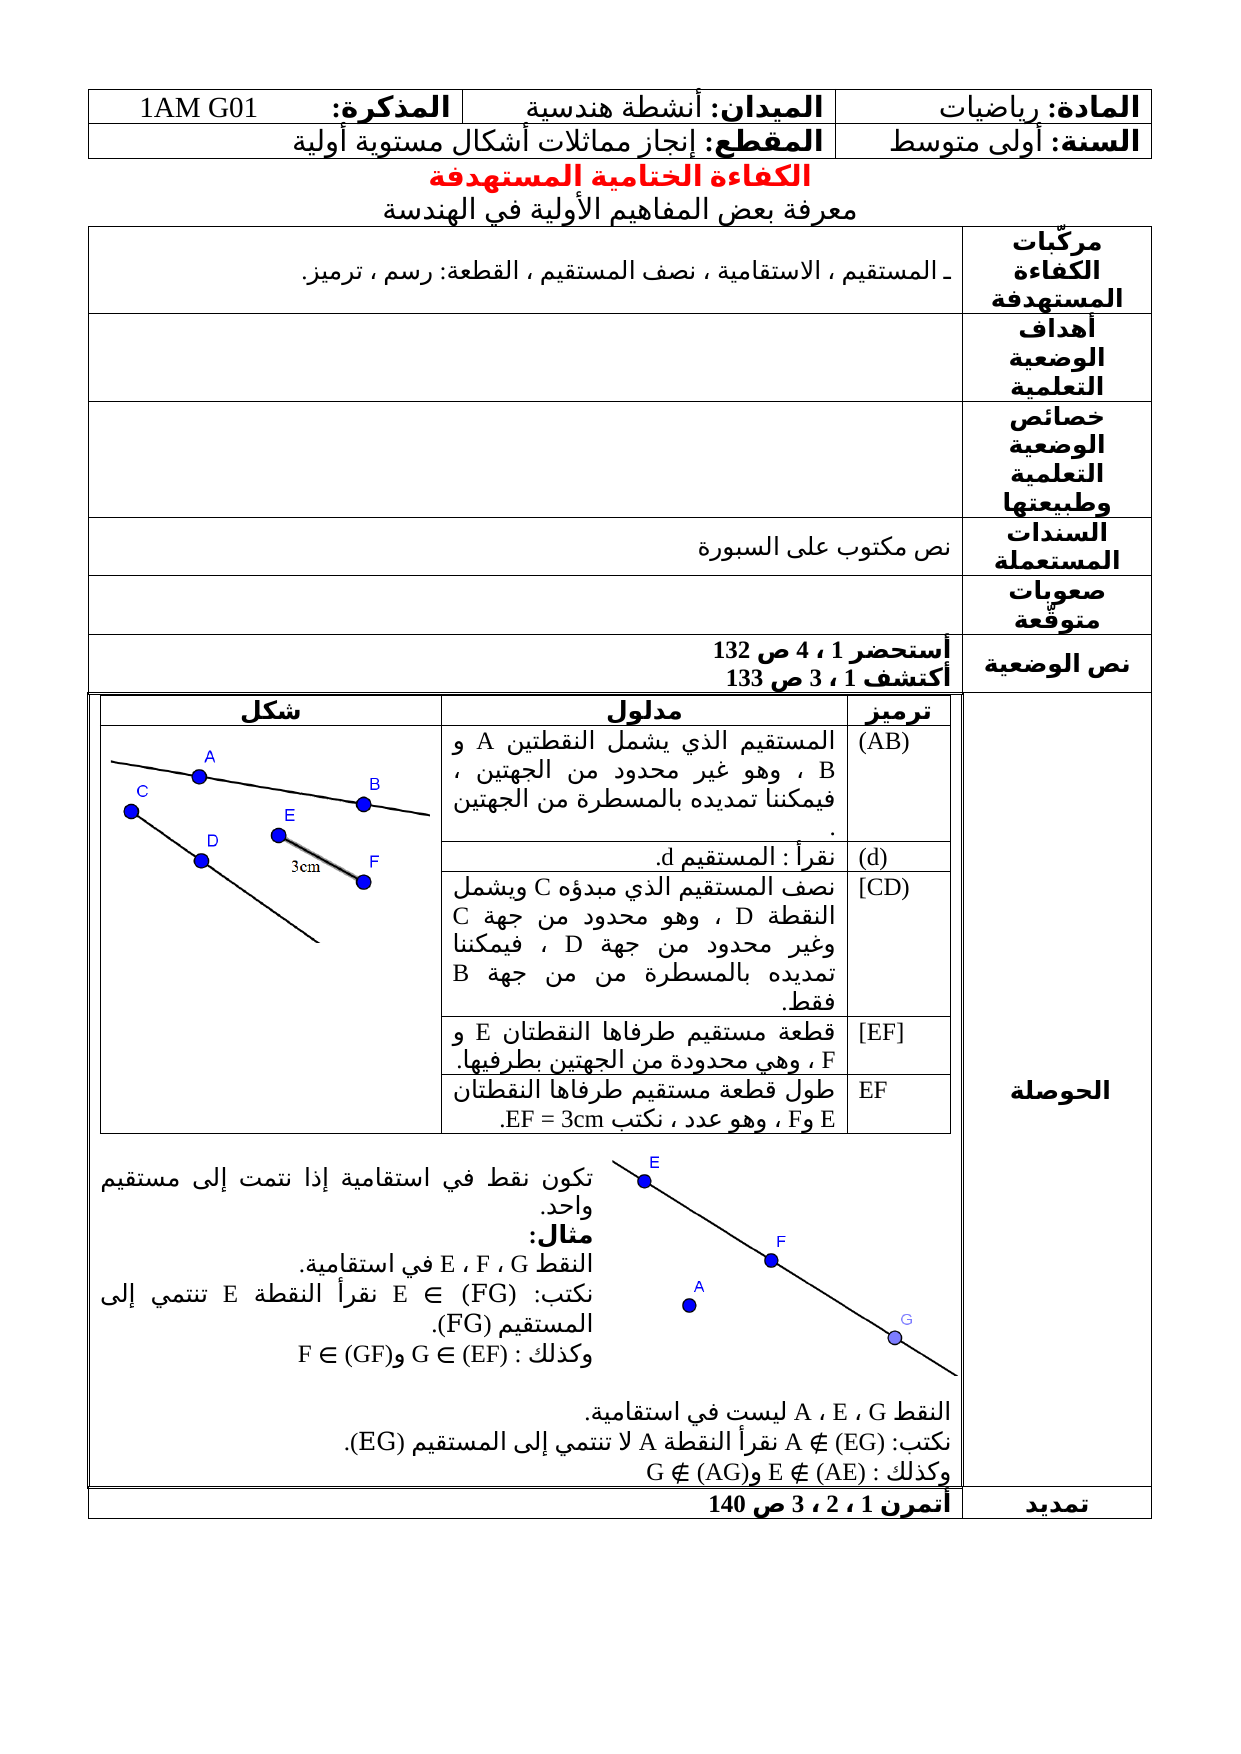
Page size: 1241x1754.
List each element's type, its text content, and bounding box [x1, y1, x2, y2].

table_header المادة: رياضيات [836, 90, 1151, 123]
table_cell [89, 314, 962, 401]
table_cell تكون نقط في استقامية إذا نتمت إلى مستقيم واحد. مثال: النقط E ، F ، G في استقامية. نكتب: E ∈ (FG) نقرأ النقطة E تنتمي إلى المستقيم (FG). وكذلك : G ∈ (EF) وF ∈ (GF) النقط A ، E ، G ليست في استقامية. نكتب: A ∉ (EG) نقرأ النقطة A لا تنتمي إلى المستقيم (EG). وكذلك : E ∉ (AE) وG ∉ (AG) [90, 695, 961, 1486]
table_cell الكفاءة الختامية المستهدفة معرفة بعض المفاهيم الأولية في الهندسة [89, 159, 1152, 226]
table_cell تمديد [963, 1487, 1151, 1518]
table_cell السندات المستعملة [963, 518, 1151, 575]
table_cell [89, 576, 962, 634]
table_cell الحوصلة [964, 693, 1151, 1486]
table_cell المقطع: إنجاز مماثلات أشكال مستوية أولية [89, 124, 835, 158]
table_cell أتمرن 1 ، 2 ، 3 ص 140 [89, 1489, 962, 1518]
picture [110, 726, 430, 945]
table_cell أستحضر 1 ، 4 ص 132 أكتشف 1 ، 3 ص 133 [89, 635, 962, 692]
table_cell صعوبات متوقّعة [963, 576, 1151, 634]
table_cell خصائص الوضعية التعلمية وطبيعتها [963, 402, 1151, 517]
table_header الميدان: أنشطة هندسية [463, 90, 835, 123]
table_cell نص مكتوب على السبورة [89, 518, 962, 575]
table_cell أهداف الوضعية التعلمية [963, 314, 1151, 401]
table_cell مركّبات الكفاءة المستهدفة [963, 227, 1151, 313]
table_cell ـ المستقيم ، الاستقامية ، نصف المستقيم ، القطعة: رسم ، ترميز. [89, 227, 962, 313]
picture [612, 1146, 961, 1376]
table_cell نص الوضعية [963, 635, 1151, 692]
table_cell [89, 402, 962, 517]
table_cell السنة: أولى متوسط [836, 124, 1151, 158]
table_header المذكرة: 1AM G01 [89, 90, 462, 123]
